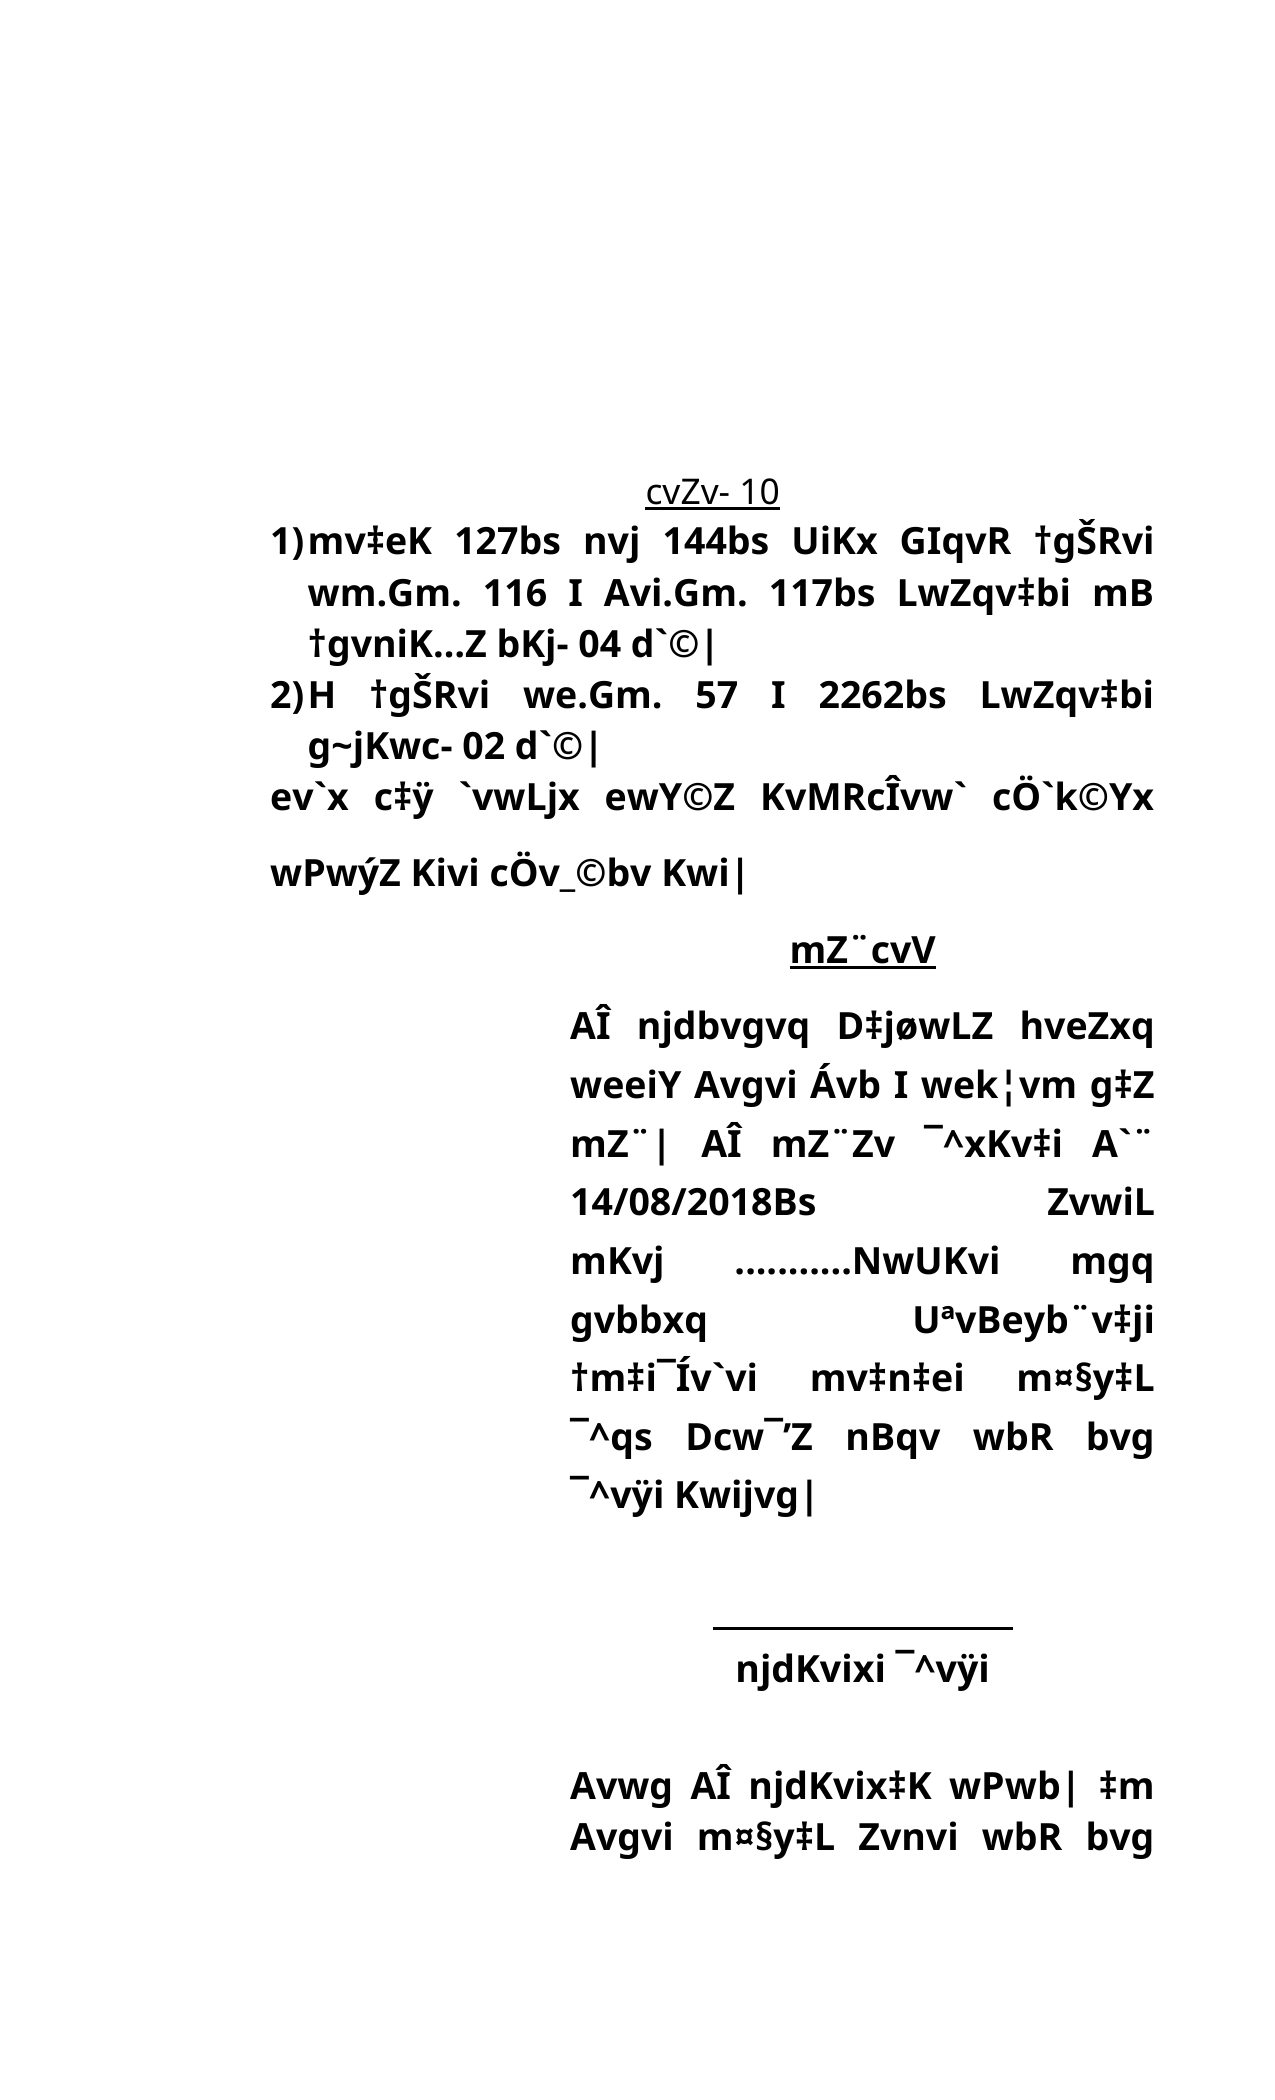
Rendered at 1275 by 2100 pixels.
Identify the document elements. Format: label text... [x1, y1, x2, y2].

text ev`x c‡ÿ `vwLjx ewY©Z KvMRcÎvw` cÖ`k©Yx wPwýZ Kivi cÖv_©bv Kwi| [270, 770, 1155, 898]
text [570, 1759, 1155, 1861]
list H †gŠRvi we.Gm. 57 I 2262bs LwZqv‡bi g~jKwc- 02 d`©| [270, 668, 1155, 770]
text njdKvixi ¯^vÿi [570, 1642, 1155, 1693]
text AÎ njdbvgvq D‡jøwLZ hveZxq weeiY Avgvi Ávb I wek¦vm g‡Z mZ¨| AÎ mZ¨Zv ¯^xKv‡i A`¨ 14/08/2018Bs ZvwiL mKvj ...........NwUKvi mgq gvbbxq UªvBeyb¨v‡ji †m‡i¯Ív`vi mv‡n‡ei m¤§y‡L ¯^qs Dcw¯’Z nBqv wbR bvg ¯^vÿi Kwijvg| [570, 1000, 1155, 1520]
text mZ¨cvV [570, 923, 1155, 974]
list mv‡eK 127bs nvj 144bs UiKx GIqvR †gŠRvi wm.Gm. 116 I Avi.Gm. 117bs LwZqv‡bi mB †gvniK…Z bKj- 04 d`©| [270, 515, 1155, 668]
